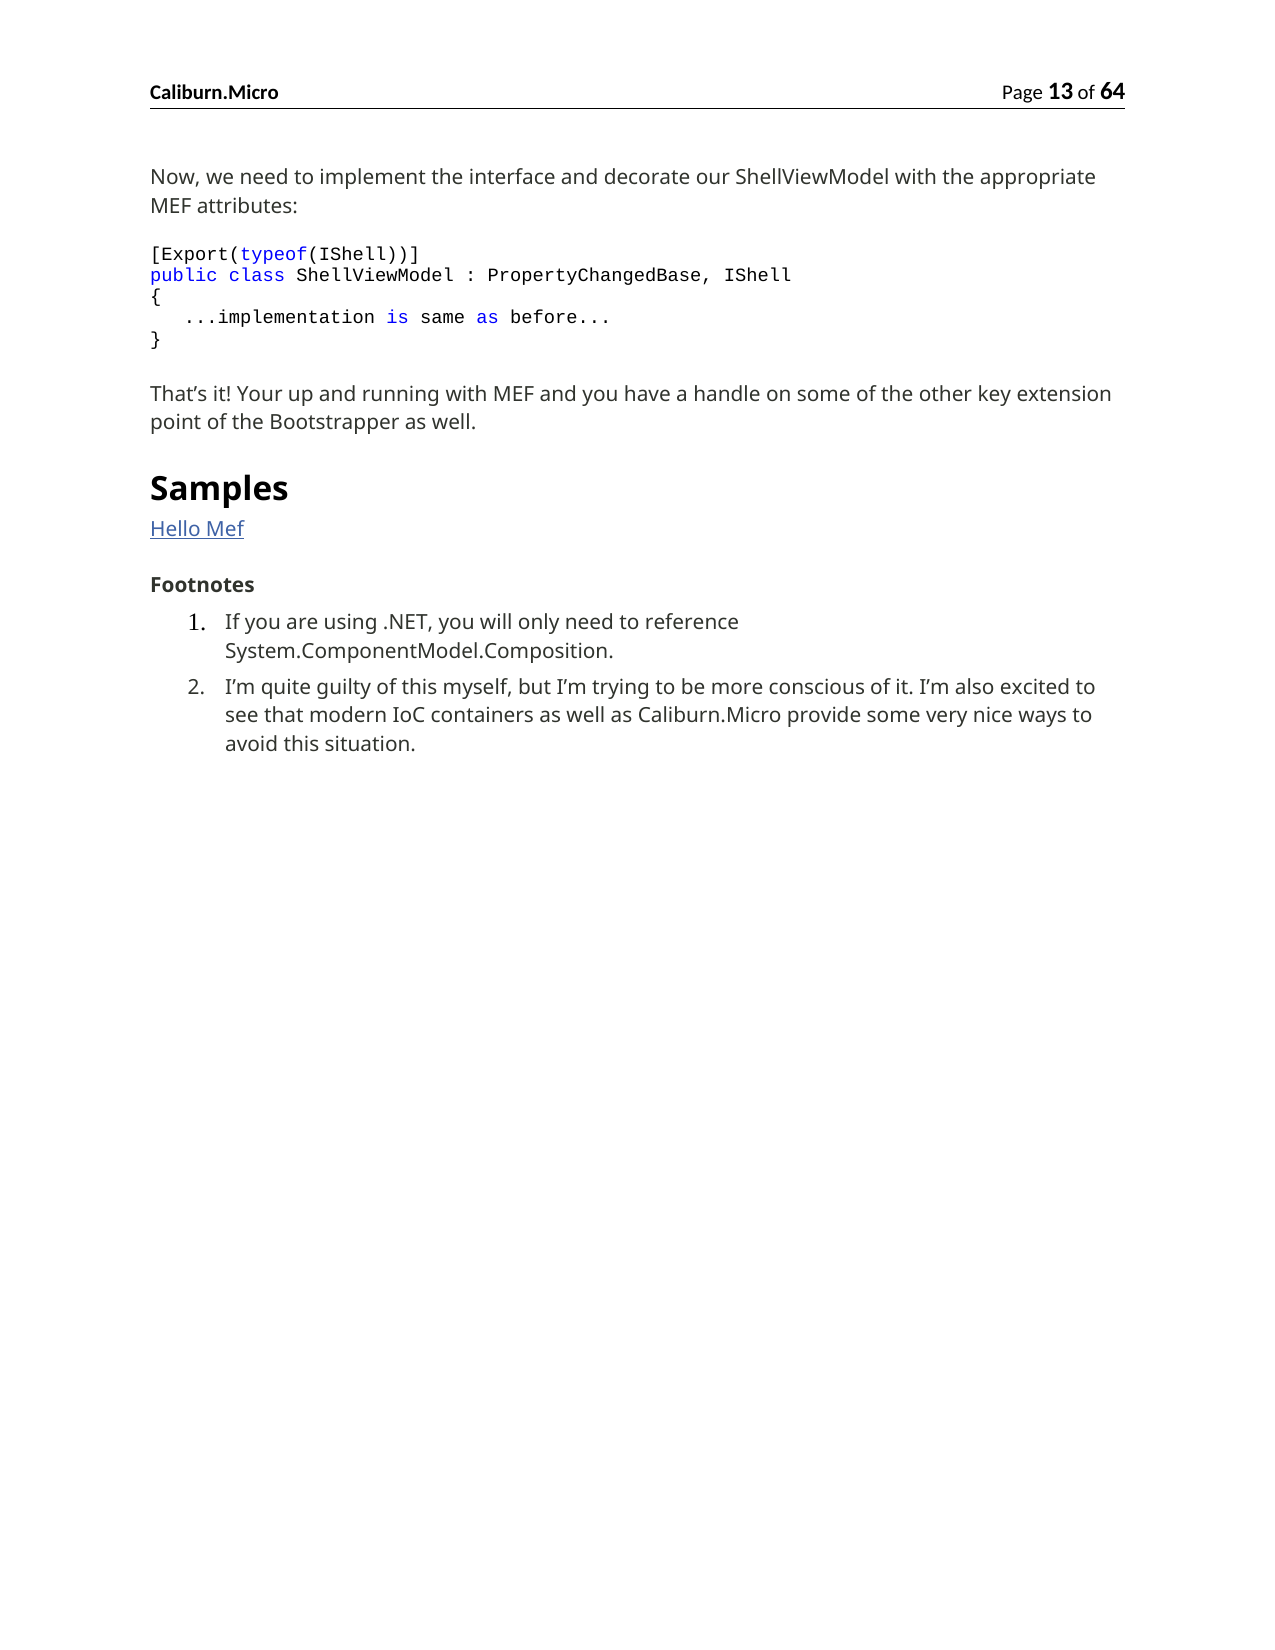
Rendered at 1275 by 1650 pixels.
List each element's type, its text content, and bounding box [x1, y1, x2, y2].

list I’m quite guilty of this myself, but I’m trying to be more conscious of it. I’m also excited to see that modern IoC containers as well as Caliburn.Micro provide some very nice ways to avoid this situation. [187, 672, 1125, 757]
text ...implementation is same as before... [150, 308, 1125, 329]
list If you are using .NET, you will only need to reference System.ComponentModel.Composition. [187, 607, 1125, 664]
text { [150, 287, 1125, 308]
text [Export(typeof(IShell))] [150, 244, 1125, 266]
text Now, we need to implement the interface and decorate our ShellViewModel with the appropriate MEF attributes: [150, 134, 1125, 219]
text Samples [150, 465, 1125, 511]
text } [150, 329, 1125, 351]
text public class ShellViewModel : PropertyChangedBase, IShell [150, 266, 1125, 287]
text Hello Mef Footnotes [150, 514, 1125, 599]
text That’s it! Your up and running with MEF and you have a handle on some of the other key extension point of the Bootstrapper as well. [150, 351, 1125, 436]
